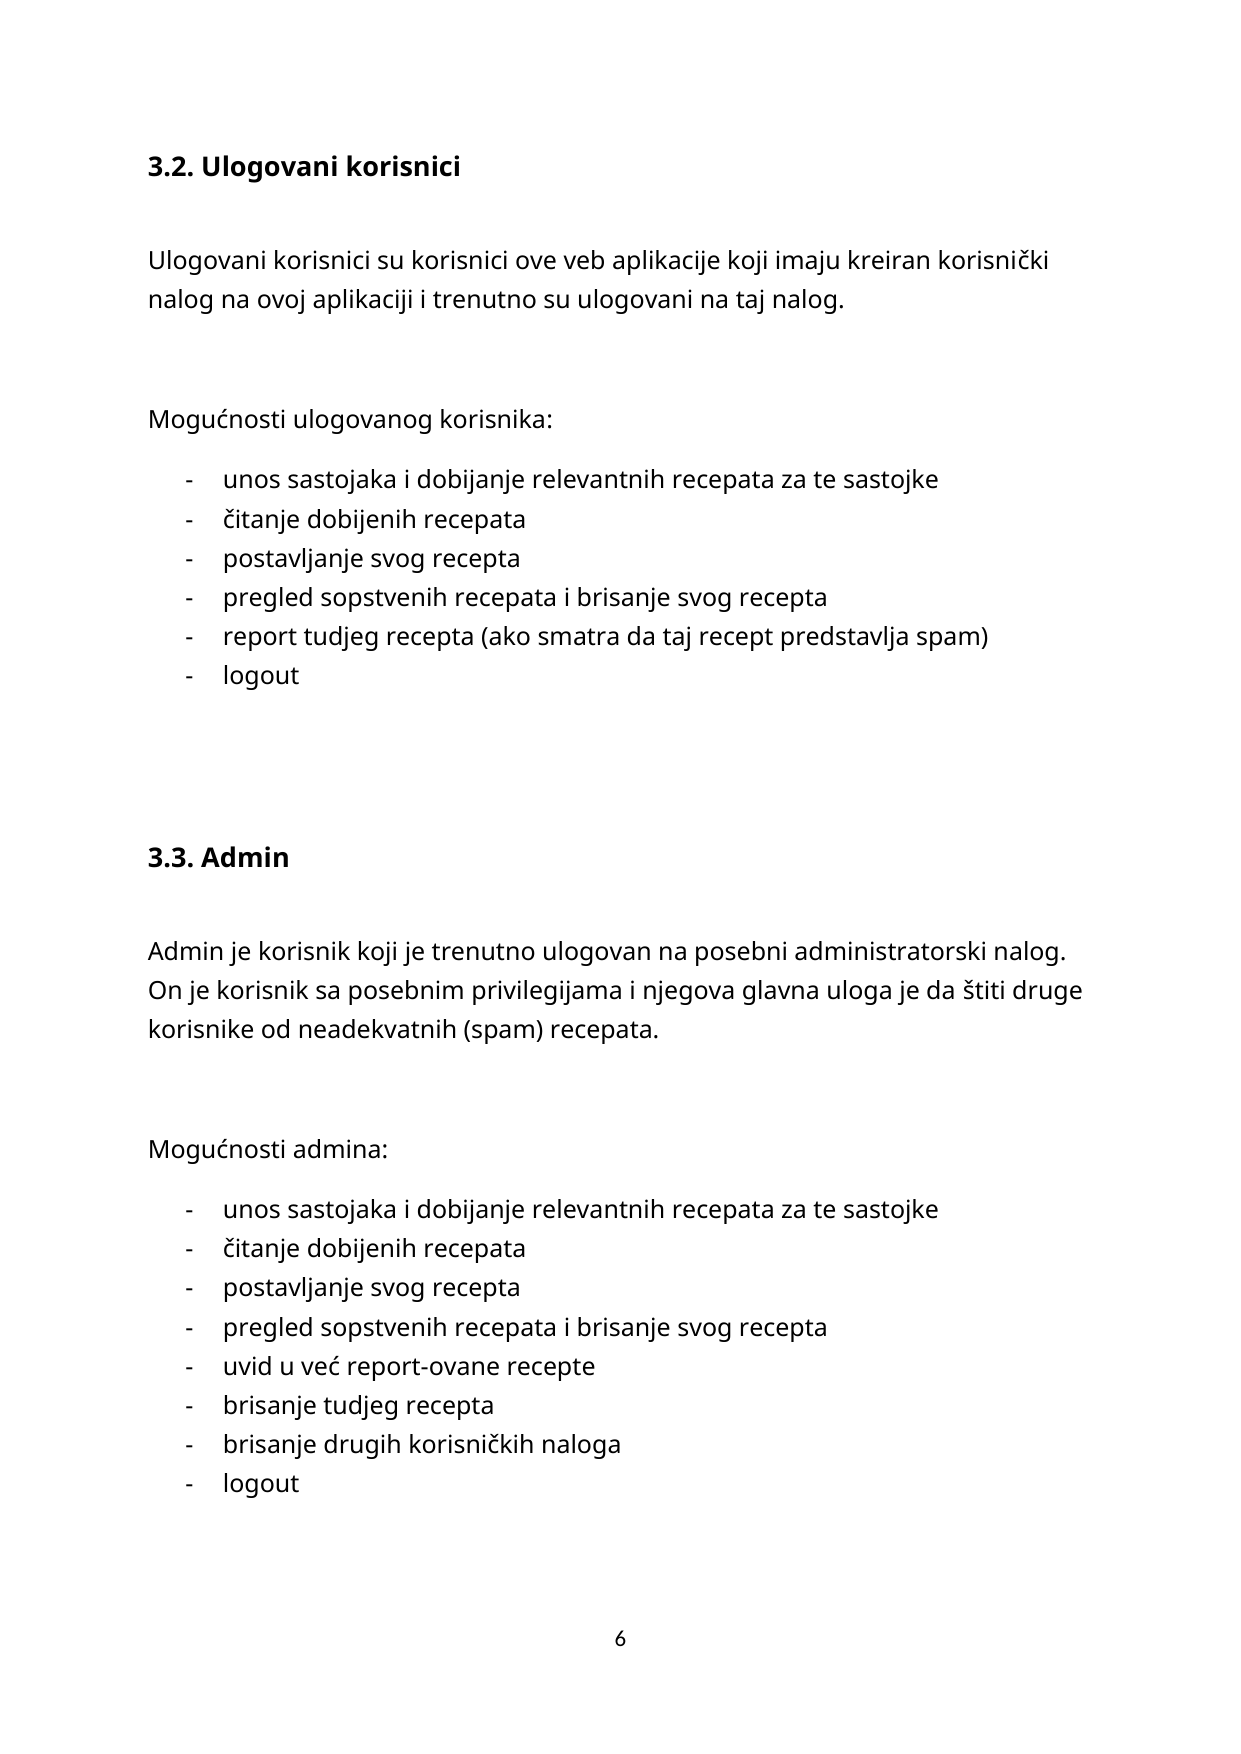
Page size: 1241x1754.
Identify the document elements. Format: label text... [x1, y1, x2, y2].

list brisanje tudjeg recepta [185, 1388, 1093, 1422]
list logout [185, 1466, 1093, 1500]
list logout [185, 658, 1093, 692]
list postavljanje svog recepta [185, 541, 1093, 574]
list pregled sopstvenih recepata i brisanje svog recepta [185, 1309, 1093, 1343]
list čitanje dobijenih recepata [185, 1231, 1093, 1265]
list unos sastojaka i dobijanje relevantnih recepata za te sastojke [185, 462, 1093, 496]
text Mogućnosti ulogovanog korisnika: [148, 402, 1093, 436]
list brisanje drugih korisničkih naloga [185, 1427, 1093, 1461]
subtitle 3.3. Admin [148, 838, 1093, 875]
text Admin je korisnik koji je trenutno ulogovan na posebni administratorski nalog. On je korisnik sa posebnim privilegijama i njegova glavna uloga je da štiti druge korisnike od neadekvatnih (spam) recepata. [148, 933, 1093, 1046]
text Mogućnosti admina: [148, 1132, 1093, 1166]
list čitanje dobijenih recepata [185, 501, 1093, 535]
list unos sastojaka i dobijanje relevantnih recepata za te sastojke [185, 1192, 1093, 1226]
text Ulogovani korisnici su korisnici ove veb aplikacije koji imaju kreiran korisnički nalog na ovoj aplikaciji i trenutno su ulogovani na taj nalog. [148, 243, 1093, 316]
subtitle 3.2. Ulogovani korisnici [148, 148, 1093, 184]
list report tudjeg recepta (ako smatra da taj recept predstavlja spam) [185, 619, 1093, 653]
list uvid u već report-ovane recepte [185, 1348, 1093, 1382]
list pregled sopstvenih recepata i brisanje svog recepta [185, 580, 1093, 614]
list postavljanje svog recepta [185, 1270, 1093, 1304]
